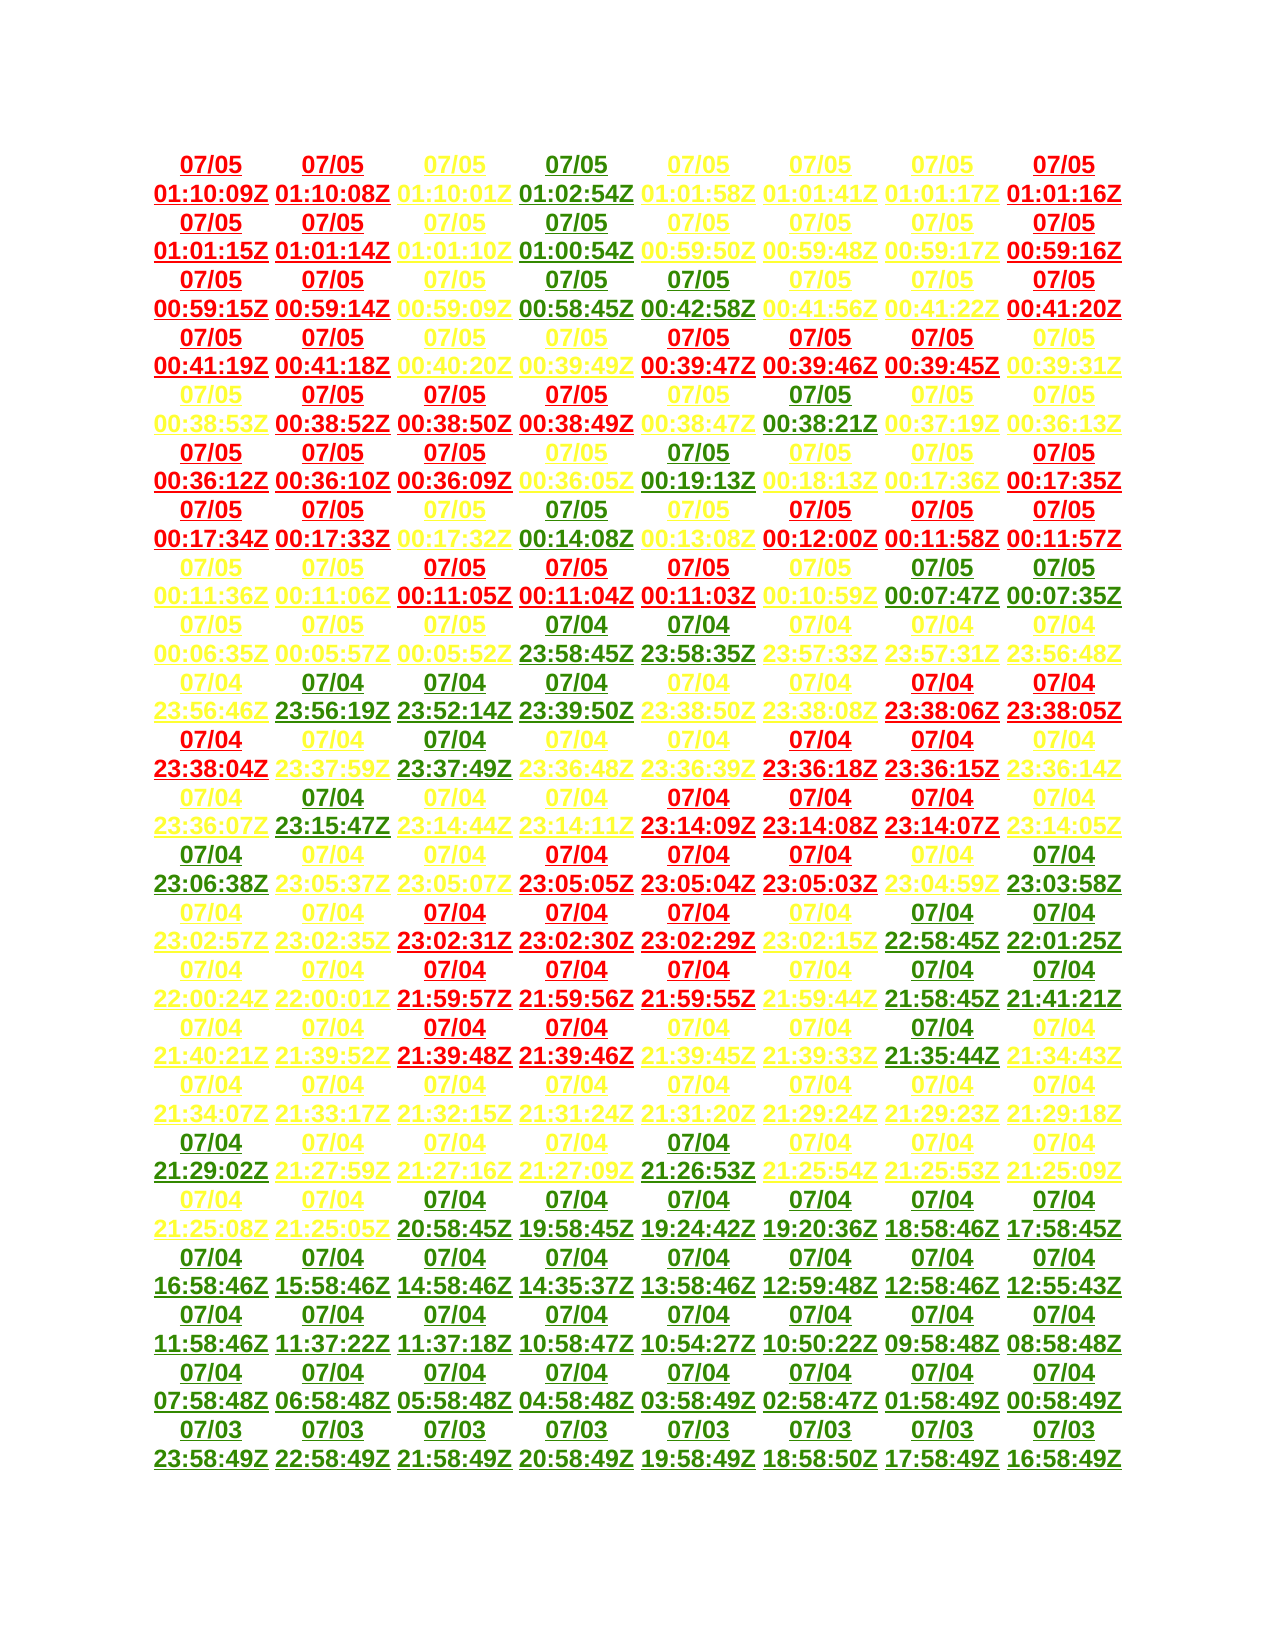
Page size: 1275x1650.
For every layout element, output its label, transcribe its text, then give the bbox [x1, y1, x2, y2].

table_cell 07/05 01:01:17Z [881, 150, 1003, 207]
table_cell 07/04 21:34:07Z [150, 1070, 272, 1127]
table_cell 07/05 00:36:09Z [394, 438, 516, 495]
table_cell 07/04 21:25:08Z [150, 1185, 272, 1242]
table_cell 07/05 00:14:08Z [516, 495, 637, 552]
table_cell 07/05 01:01:15Z [150, 208, 272, 265]
table_cell 07/04 21:59:56Z [516, 955, 637, 1012]
table_cell 07/05 00:38:49Z [516, 380, 637, 437]
table_cell 07/04 21:39:45Z [638, 1013, 759, 1070]
table_cell 07/04 23:37:59Z [272, 725, 394, 782]
table_cell 07/04 21:39:33Z [759, 1013, 881, 1070]
table_cell 07/04 21:26:53Z [638, 1128, 759, 1185]
table_cell 07/04 21:33:17Z [272, 1070, 394, 1127]
table_cell 07/04 23:05:03Z [759, 840, 881, 897]
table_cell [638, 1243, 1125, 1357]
table_cell 07/05 00:41:18Z [272, 323, 394, 380]
table_cell 07/04 21:27:09Z [516, 1128, 637, 1185]
table_cell 07/05 00:36:13Z [1003, 380, 1125, 437]
table_cell 07/04 23:36:39Z [638, 725, 759, 782]
table_cell 07/05 00:36:05Z [516, 438, 637, 495]
table_cell 07/04 23:37:49Z [394, 725, 516, 782]
table_cell 07/05 00:41:22Z [881, 265, 1003, 322]
table_cell 07/05 00:05:52Z [394, 610, 516, 667]
table_cell 07/05 00:59:17Z [881, 208, 1003, 265]
table_cell 07/05 00:59:50Z [638, 208, 759, 265]
table_cell 07/05 00:06:35Z [150, 610, 272, 667]
table_cell 07/05 01:01:14Z [272, 208, 394, 265]
table_cell 07/04 21:41:21Z [1003, 955, 1125, 1012]
table_cell 07/04 23:38:08Z [759, 668, 881, 725]
table_cell 07/05 00:11:58Z [881, 495, 1003, 552]
table_cell 07/04 21:29:24Z [759, 1070, 881, 1127]
table_cell 07/04 23:56:19Z [272, 668, 394, 725]
table_cell 07/05 00:38:21Z [759, 380, 881, 437]
table_cell 07/05 00:38:53Z [150, 380, 272, 437]
table_cell 07/04 23:38:04Z [150, 725, 272, 782]
table_cell 07/04 23:58:35Z [638, 610, 759, 667]
table_cell 07/04 23:36:15Z [881, 725, 1003, 782]
table_cell 07/05 00:39:31Z [1003, 323, 1125, 380]
table_cell 07/05 00:59:09Z [394, 265, 516, 322]
table_cell 07/05 00:39:46Z [759, 323, 881, 380]
table_cell 07/04 21:35:44Z [881, 1013, 1003, 1070]
table_cell 07/04 23:52:14Z [394, 668, 516, 725]
table_cell 07/04 18:58:46Z [881, 1185, 1003, 1242]
table_cell 07/05 00:11:05Z [394, 553, 516, 610]
table_cell 07/05 00:11:57Z [1003, 495, 1125, 552]
table_cell 07/05 00:38:47Z [638, 380, 759, 437]
table_cell 07/04 17:58:45Z [1003, 1185, 1125, 1242]
table_cell 07/05 00:17:35Z [1003, 438, 1125, 495]
table_cell 07/05 00:11:03Z [638, 553, 759, 610]
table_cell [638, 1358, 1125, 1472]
table_cell 07/05 00:10:59Z [759, 553, 881, 610]
table_cell 07/04 21:58:45Z [881, 955, 1003, 1012]
table_cell 07/04 21:27:59Z [272, 1128, 394, 1185]
table_cell 07/05 00:36:10Z [272, 438, 394, 495]
table_cell 07/04 19:24:42Z [638, 1185, 759, 1242]
table_cell 07/04 23:38:50Z [638, 668, 759, 725]
table_cell 07/05 00:39:45Z [881, 323, 1003, 380]
table_cell 07/05 00:07:47Z [881, 553, 1003, 610]
table_cell 07/05 00:17:34Z [150, 495, 272, 552]
table_cell 07/04 22:00:01Z [272, 955, 394, 1012]
table_cell 07/05 00:13:08Z [638, 495, 759, 552]
table_cell 07/04 23:15:47Z [272, 783, 394, 840]
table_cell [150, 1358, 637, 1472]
table_cell 07/04 23:05:05Z [516, 840, 637, 897]
table_cell 07/05 01:01:10Z [394, 208, 516, 265]
table_cell 07/04 21:59:44Z [759, 955, 881, 1012]
table_cell 07/04 22:00:24Z [150, 955, 272, 1012]
table_cell 07/05 00:38:52Z [272, 380, 394, 437]
table_cell 07/05 00:11:36Z [150, 553, 272, 610]
table_cell 07/05 01:01:41Z [759, 150, 881, 207]
table_cell 07/04 21:29:02Z [150, 1128, 272, 1185]
table_cell 07/04 23:04:59Z [881, 840, 1003, 897]
table_cell 07/05 00:39:49Z [516, 323, 637, 380]
table_cell 07/05 01:10:01Z [394, 150, 516, 207]
table_cell 07/04 23:36:07Z [150, 783, 272, 840]
table_cell 07/04 21:32:15Z [394, 1070, 516, 1127]
table_cell 07/04 21:25:05Z [272, 1185, 394, 1242]
table_cell 07/05 00:42:58Z [638, 265, 759, 322]
table_cell 07/05 00:12:00Z [759, 495, 881, 552]
table_cell 07/04 23:05:04Z [638, 840, 759, 897]
table_cell 07/04 23:14:09Z [638, 783, 759, 840]
table_cell 07/05 00:37:19Z [881, 380, 1003, 437]
table_cell 07/05 00:41:56Z [759, 265, 881, 322]
table_cell 07/05 00:59:15Z [150, 265, 272, 322]
table_cell 07/05 01:01:58Z [638, 150, 759, 207]
table_cell 07/04 23:03:58Z [1003, 840, 1125, 897]
table_cell 07/05 00:41:19Z [150, 323, 272, 380]
table_cell 07/04 21:59:57Z [394, 955, 516, 1012]
table_cell 07/04 22:01:25Z [1003, 898, 1125, 955]
table_cell 07/04 23:57:31Z [881, 610, 1003, 667]
table_cell 07/05 00:40:20Z [394, 323, 516, 380]
table_cell 07/04 23:14:11Z [516, 783, 637, 840]
table_cell 07/04 22:58:45Z [881, 898, 1003, 955]
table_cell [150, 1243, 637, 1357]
table_cell 07/04 23:02:57Z [150, 898, 272, 955]
table_cell 07/04 21:39:52Z [272, 1013, 394, 1070]
table_cell 07/04 21:25:53Z [881, 1128, 1003, 1185]
table_cell 07/05 00:11:04Z [516, 553, 637, 610]
table_cell 07/04 23:05:37Z [272, 840, 394, 897]
table_cell 07/04 23:39:50Z [516, 668, 637, 725]
table_cell 07/04 21:31:20Z [638, 1070, 759, 1127]
table_cell 07/05 00:36:12Z [150, 438, 272, 495]
table_cell 07/05 00:38:50Z [394, 380, 516, 437]
table_cell 07/04 23:14:05Z [1003, 783, 1125, 840]
table_cell 07/05 00:59:16Z [1003, 208, 1125, 265]
table_cell 07/04 23:06:38Z [150, 840, 272, 897]
table_cell 07/04 19:58:45Z [516, 1185, 637, 1242]
table_cell 07/04 23:38:06Z [881, 668, 1003, 725]
table_cell 07/04 23:02:30Z [516, 898, 637, 955]
table_cell 07/04 23:14:44Z [394, 783, 516, 840]
table_cell 07/04 21:40:21Z [150, 1013, 272, 1070]
table_cell 07/04 23:36:48Z [516, 725, 637, 782]
table_cell 07/04 23:36:18Z [759, 725, 881, 782]
table_cell 07/04 21:39:46Z [516, 1013, 637, 1070]
table_cell 07/05 00:17:32Z [394, 495, 516, 552]
table_cell 07/04 21:27:16Z [394, 1128, 516, 1185]
table_cell 07/05 00:17:33Z [272, 495, 394, 552]
table_cell 07/04 23:02:29Z [638, 898, 759, 955]
table_cell 07/05 00:58:45Z [516, 265, 637, 322]
table_cell 07/05 00:19:13Z [638, 438, 759, 495]
table_cell 07/04 19:20:36Z [759, 1185, 881, 1242]
table_cell 07/05 00:18:13Z [759, 438, 881, 495]
table_cell 07/05 01:02:54Z [516, 150, 637, 207]
table_cell 07/04 23:57:33Z [759, 610, 881, 667]
table_cell 07/04 23:56:48Z [1003, 610, 1125, 667]
table_cell 07/05 00:59:14Z [272, 265, 394, 322]
table_cell 07/04 23:36:14Z [1003, 725, 1125, 782]
table_cell 07/05 01:10:08Z [272, 150, 394, 207]
table_cell 07/04 21:59:55Z [638, 955, 759, 1012]
table_cell 07/05 00:05:57Z [272, 610, 394, 667]
table_cell 07/04 23:05:07Z [394, 840, 516, 897]
table_cell 07/05 00:59:48Z [759, 208, 881, 265]
table_cell 07/04 20:58:45Z [394, 1185, 516, 1242]
table_cell 07/05 01:01:16Z [1003, 150, 1125, 207]
table_cell 07/05 01:10:09Z [150, 150, 272, 207]
table_cell 07/04 21:34:43Z [1003, 1013, 1125, 1070]
table_cell 07/04 23:38:05Z [1003, 668, 1125, 725]
table_cell 07/05 00:41:20Z [1003, 265, 1125, 322]
table_cell 07/05 00:11:06Z [272, 553, 394, 610]
table_cell 07/04 21:29:18Z [1003, 1070, 1125, 1127]
table_cell 07/04 23:02:31Z [394, 898, 516, 955]
table_cell 07/04 21:39:48Z [394, 1013, 516, 1070]
table_cell 07/05 00:07:35Z [1003, 553, 1125, 610]
table_cell 07/04 23:02:15Z [759, 898, 881, 955]
table_cell 07/05 00:39:47Z [638, 323, 759, 380]
table_cell 07/04 23:58:45Z [516, 610, 637, 667]
table_cell 07/04 23:02:35Z [272, 898, 394, 955]
table_cell 07/04 21:31:24Z [516, 1070, 637, 1127]
table_cell 07/04 21:29:23Z [881, 1070, 1003, 1127]
table_cell 07/05 00:17:36Z [881, 438, 1003, 495]
table_cell 07/04 21:25:54Z [759, 1128, 881, 1185]
table_cell 07/04 23:14:08Z [759, 783, 881, 840]
table_cell 07/04 21:25:09Z [1003, 1128, 1125, 1185]
table_cell 07/04 23:14:07Z [881, 783, 1003, 840]
table_cell 07/05 01:00:54Z [516, 208, 637, 265]
table_cell 07/04 23:56:46Z [150, 668, 272, 725]
